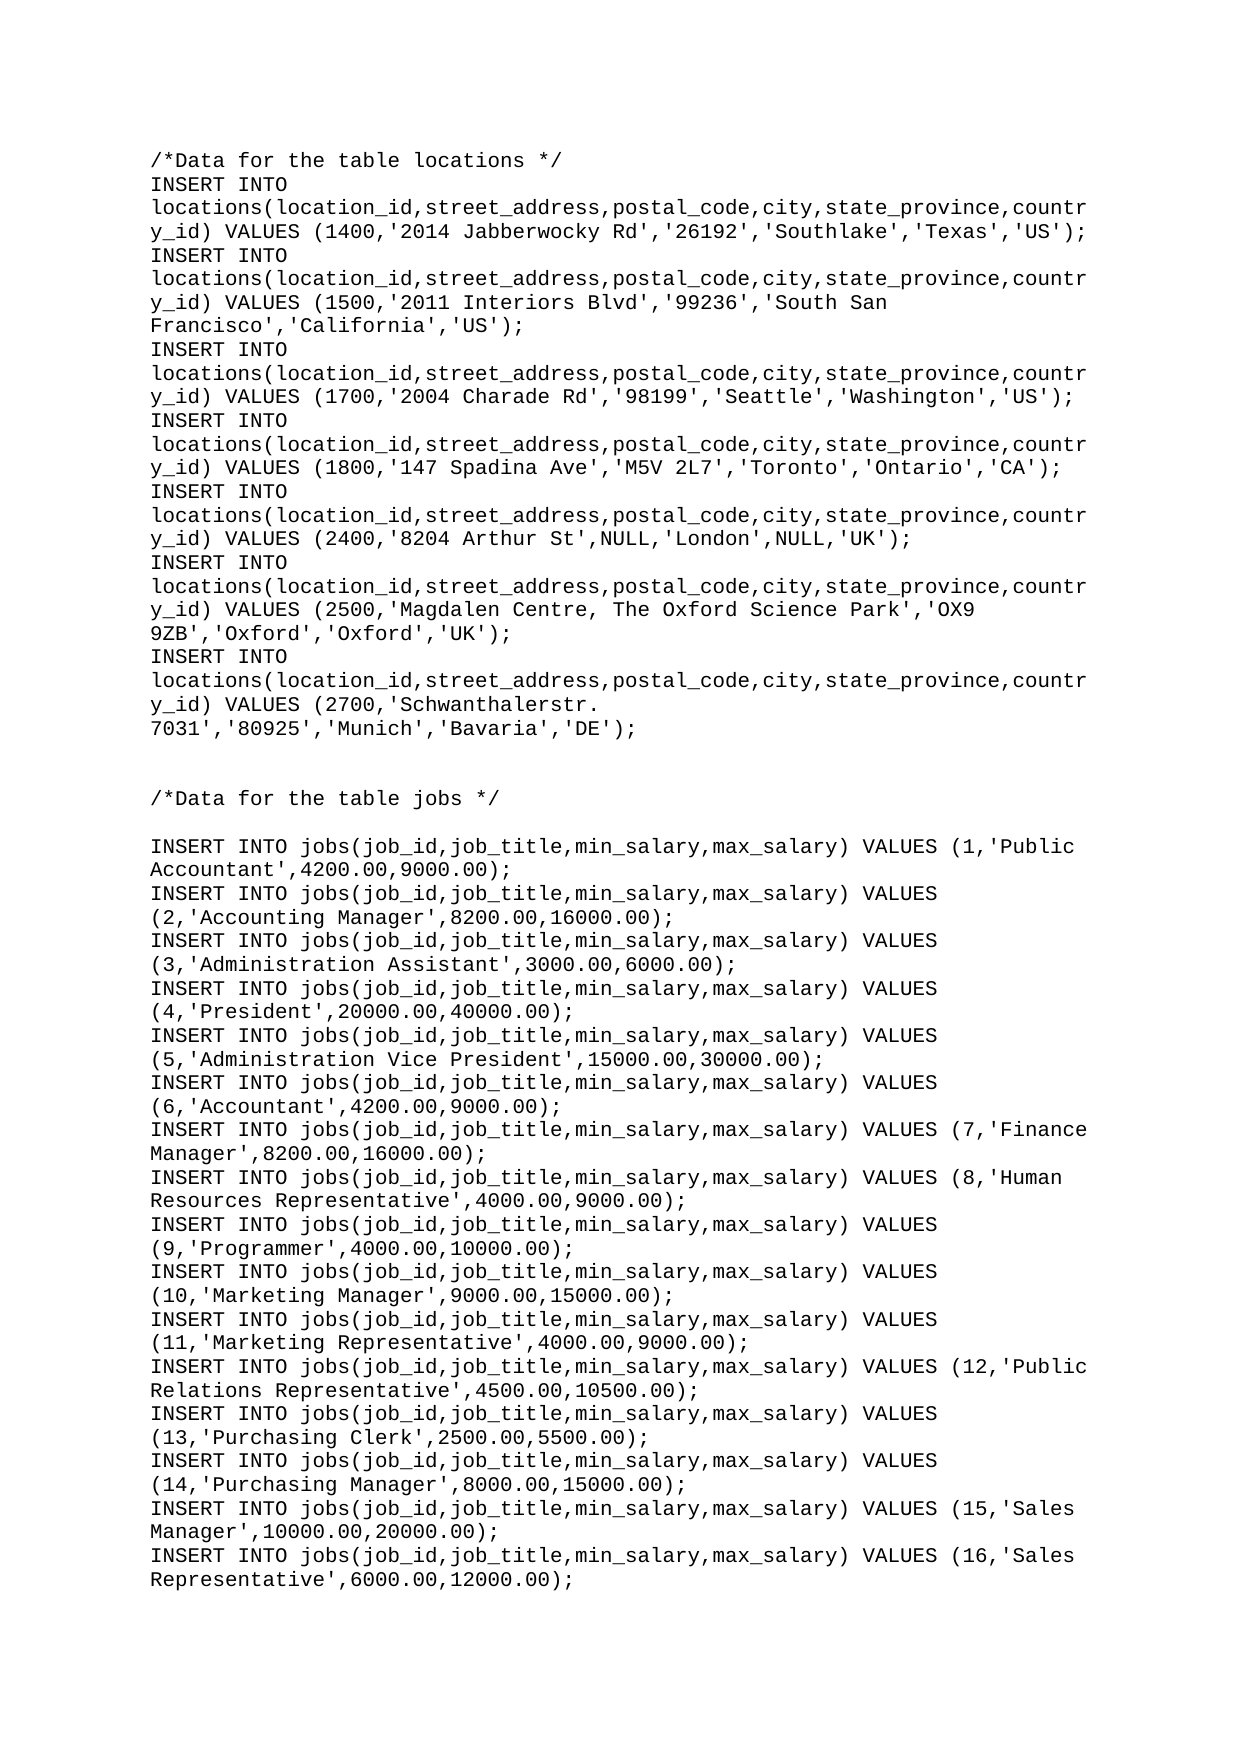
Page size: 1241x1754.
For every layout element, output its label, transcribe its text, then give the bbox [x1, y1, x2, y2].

text INSERT INTO jobs(job_id,job_title,min_salary,max_salary) VALUES (3,'Administration Assistant',3000.00,6000.00); [150, 930, 1090, 978]
text INSERT INTO jobs(job_id,job_title,min_salary,max_salary) VALUES (15,'Sales Manager',10000.00,20000.00); [150, 1498, 1090, 1545]
text INSERT INTO jobs(job_id,job_title,min_salary,max_salary) VALUES (5,'Administration Vice President',15000.00,30000.00); [150, 1025, 1090, 1072]
text INSERT INTO jobs(job_id,job_title,min_salary,max_salary) VALUES (2,'Accounting Manager',8200.00,16000.00); [150, 883, 1090, 930]
text INSERT INTO locations(location_id,street_address,postal_code,city,state_province,country_id) VALUES (2700,'Schwanthalerstr. 7031','80925','Munich','Bavaria','DE'); [150, 647, 1090, 741]
text INSERT INTO locations(location_id,street_address,postal_code,city,state_province,country_id) VALUES (2400,'8204 Arthur St',NULL,'London',NULL,'UK'); [150, 481, 1090, 552]
text INSERT INTO jobs(job_id,job_title,min_salary,max_salary) VALUES (13,'Purchasing Clerk',2500.00,5500.00); [150, 1403, 1090, 1451]
text INSERT INTO jobs(job_id,job_title,min_salary,max_salary) VALUES (16,'Sales Representative',6000.00,12000.00); [150, 1545, 1090, 1592]
text INSERT INTO jobs(job_id,job_title,min_salary,max_salary) VALUES (10,'Marketing Manager',9000.00,15000.00); [150, 1261, 1090, 1309]
text INSERT INTO jobs(job_id,job_title,min_salary,max_salary) VALUES (12,'Public Relations Representative',4500.00,10500.00); [150, 1356, 1090, 1403]
text INSERT INTO jobs(job_id,job_title,min_salary,max_salary) VALUES (11,'Marketing Representative',4000.00,9000.00); [150, 1309, 1090, 1356]
text INSERT INTO jobs(job_id,job_title,min_salary,max_salary) VALUES (8,'Human Resources Representative',4000.00,9000.00); [150, 1167, 1090, 1214]
text INSERT INTO locations(location_id,street_address,postal_code,city,state_province,country_id) VALUES (2500,'Magdalen Centre, The Oxford Science Park','OX9 9ZB','Oxford','Oxford','UK'); [150, 552, 1090, 647]
text INSERT INTO jobs(job_id,job_title,min_salary,max_salary) VALUES (9,'Programmer',4000.00,10000.00); [150, 1214, 1090, 1261]
text INSERT INTO locations(location_id,street_address,postal_code,city,state_province,country_id) VALUES (1400,'2014 Jabberwocky Rd','26192','Southlake','Texas','US'); [150, 174, 1090, 244]
text INSERT INTO locations(location_id,street_address,postal_code,city,state_province,country_id) VALUES (1500,'2011 Interiors Blvd','99236','South San Francisco','California','US'); [150, 244, 1090, 339]
text INSERT INTO jobs(job_id,job_title,min_salary,max_salary) VALUES (14,'Purchasing Manager',8000.00,15000.00); [150, 1451, 1090, 1498]
text INSERT INTO jobs(job_id,job_title,min_salary,max_salary) VALUES (1,'Public Accountant',4200.00,9000.00); [150, 836, 1090, 883]
text INSERT INTO jobs(job_id,job_title,min_salary,max_salary) VALUES (4,'President',20000.00,40000.00); [150, 978, 1090, 1025]
text INSERT INTO jobs(job_id,job_title,min_salary,max_salary) VALUES (7,'Finance Manager',8200.00,16000.00); [150, 1119, 1090, 1167]
text INSERT INTO jobs(job_id,job_title,min_salary,max_salary) VALUES (6,'Accountant',4200.00,9000.00); [150, 1072, 1090, 1119]
text INSERT INTO locations(location_id,street_address,postal_code,city,state_province,country_id) VALUES (1800,'147 Spadina Ave','M5V 2L7','Toronto','Ontario','CA'); [150, 410, 1090, 481]
text /*Data for the table locations */ [150, 150, 1090, 174]
text INSERT INTO locations(location_id,street_address,postal_code,city,state_province,country_id) VALUES (1700,'2004 Charade Rd','98199','Seattle','Washington','US'); [150, 339, 1090, 410]
text /*Data for the table jobs */ [150, 788, 1090, 812]
